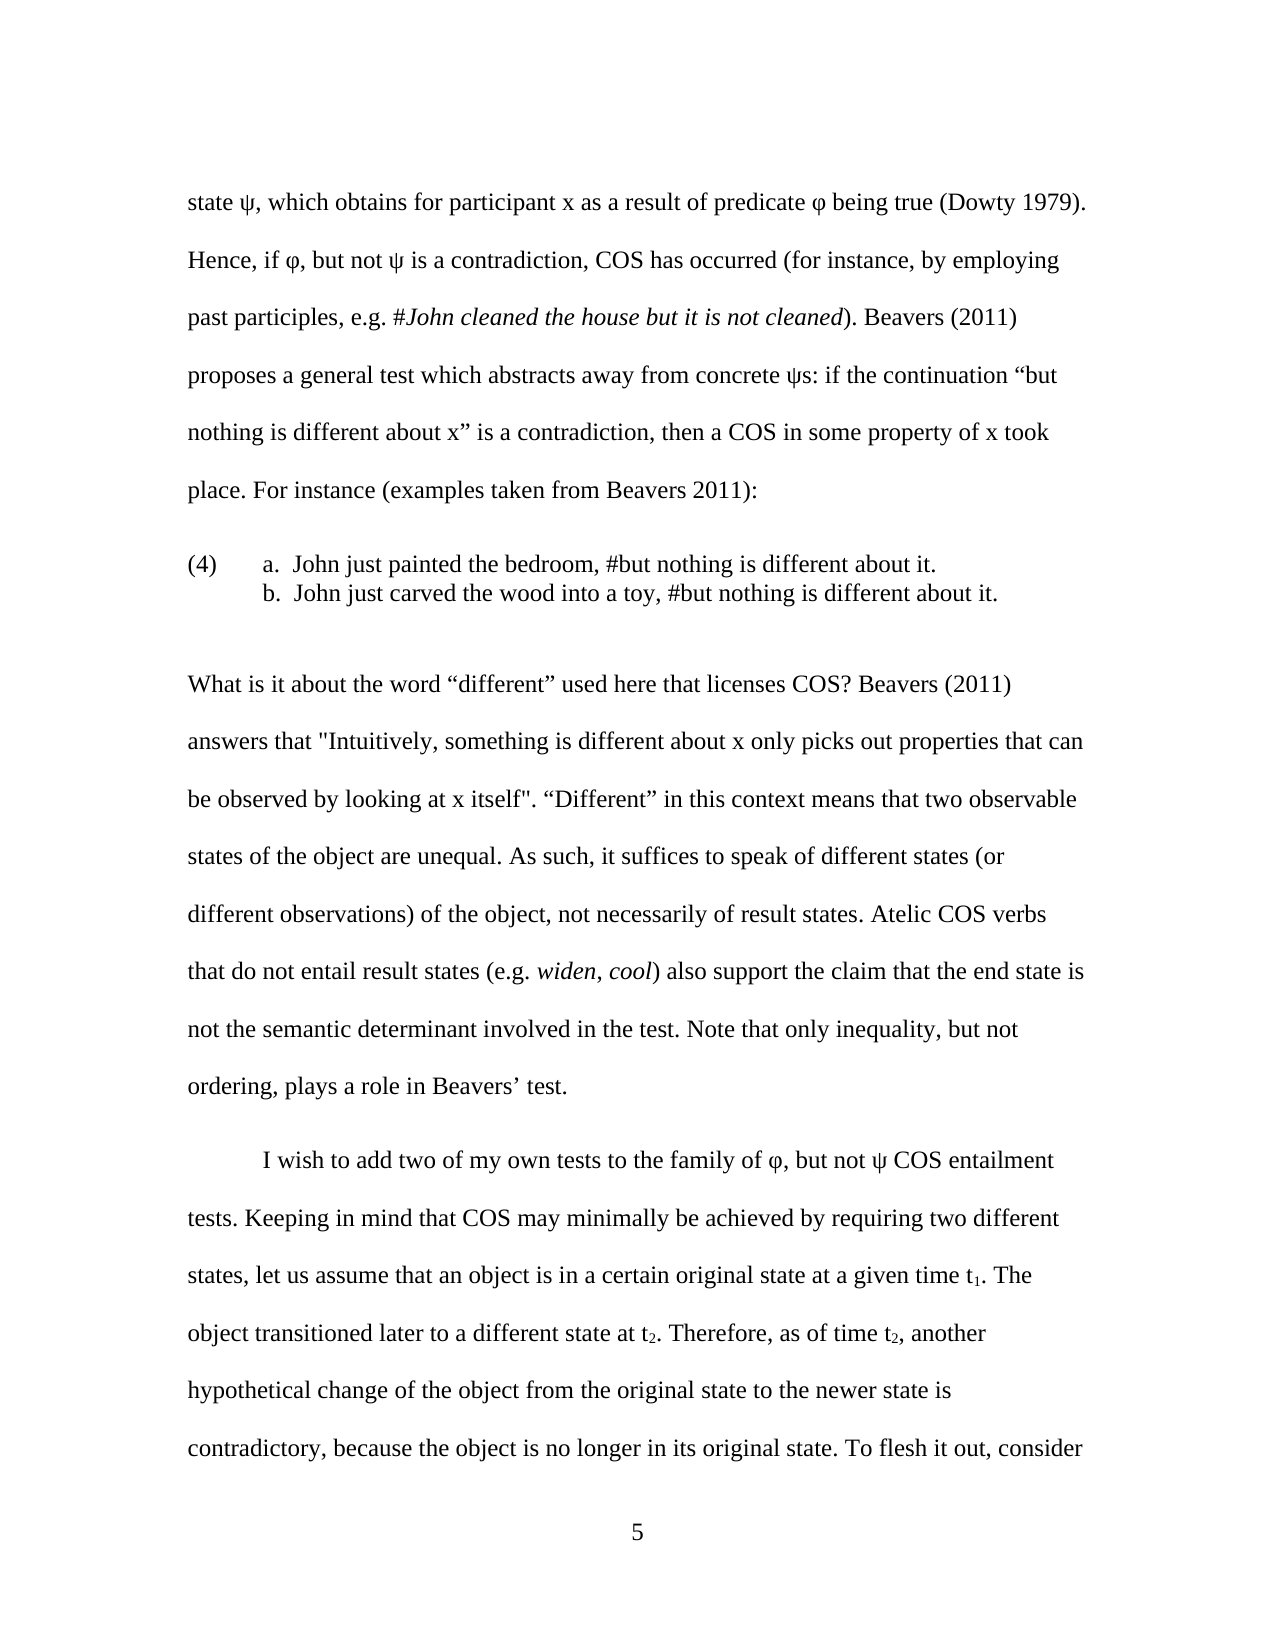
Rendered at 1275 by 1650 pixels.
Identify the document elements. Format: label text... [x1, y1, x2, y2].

text (4) a. John just painted the bedroom, #but nothing is different about it. b. John just carved the wood into a toy, #but nothing is different about it. [187, 549, 1087, 607]
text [187, 1145, 1087, 1462]
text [187, 187, 1087, 504]
text What is it about the word “different” used here that licenses COS? Beavers (2011) answers that "Intuitively, something is different about x only picks out properties that can be observed by looking at x itself". “Different” in this context means that two observable states of the object are unequal. As such, it suffices to speak of different states (or different observations) of the object, not necessarily of result states. Atelic COS verbs that do not entail result states (e.g. widen, cool) also support the claim that the end state is not the semantic determinant involved in the test. Note that only inequality, but not ordering, plays a role in Beavers’ test. [187, 669, 1087, 1100]
